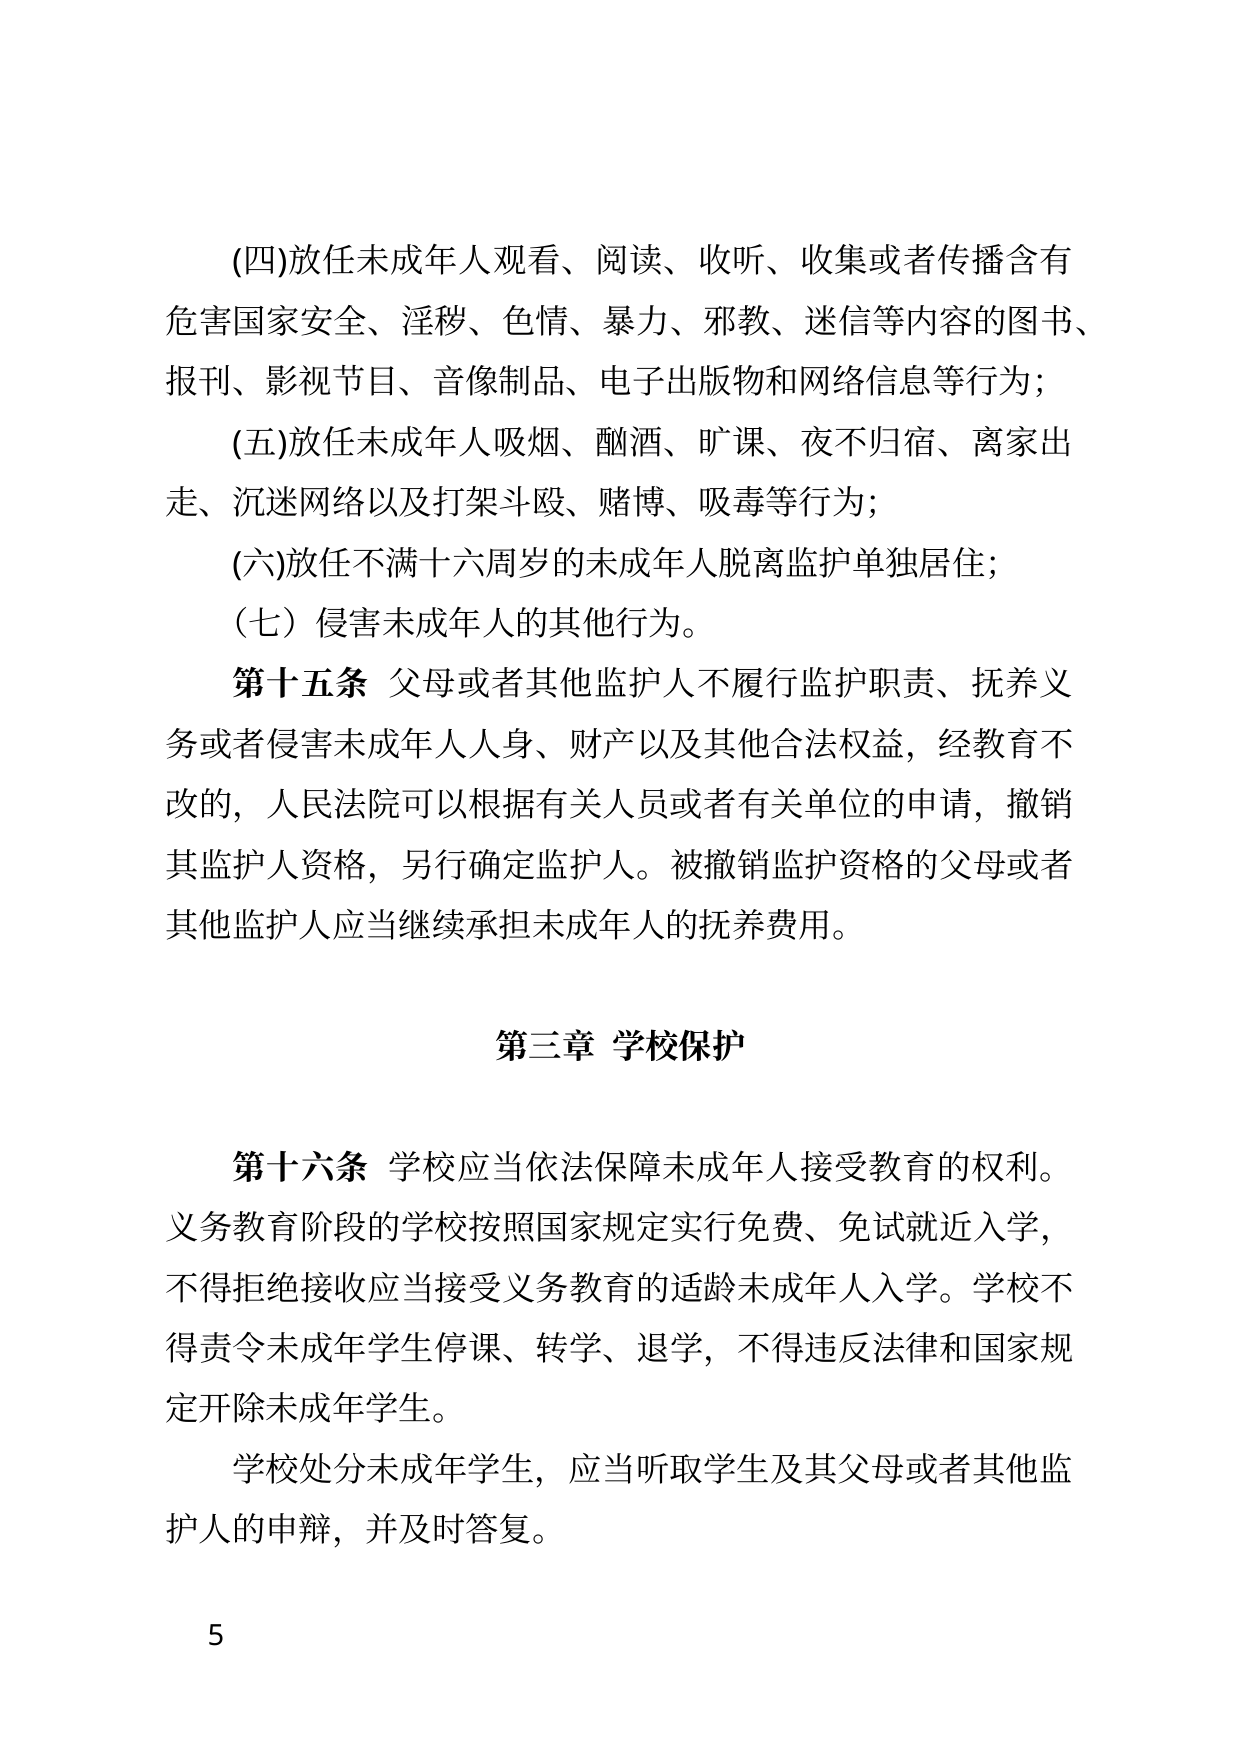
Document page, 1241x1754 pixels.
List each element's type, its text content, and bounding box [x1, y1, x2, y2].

text 第十六条 学校应当依法保障未成年人接受教育的权利。义务教育阶段的学校按照国家规定实行免费、免试就近入学，不得拒绝接收应当接受义务教育的适龄未成年人入学。学校不得责令未成年学生停课、转学、退学，不得违反法律和国家规定开除未成年学生。 [165, 1131, 1075, 1433]
text (六)放任不满十六周岁的未成年人脱离监护单独居住； [165, 527, 1075, 587]
text 第十五条 父母或者其他监护人不履行监护职责、抚养义务或者侵害未成年人人身、财产以及其他合法权益，经教育不改的，人民法院可以根据有关人员或者有关单位的申请，撤销其监护人资格，另行确定监护人。被撤销监护资格的父母或者其他监护人应当继续承担未成年人的抚养费用。 [165, 647, 1075, 949]
text (五)放任未成年人吸烟、酗酒、旷课、夜不归宿、离家出走、沉迷网络以及打架斗殴、赌博、吸毒等行为； [165, 406, 1075, 527]
text (四)放任未成年人观看、阅读、收听、收集或者传播含有危害国家安全、淫秽、色情、暴力、邪教、迷信等内容的图书、报刊、影视节目、音像制品、电子出版物和网络信息等行为； [165, 224, 1075, 406]
text （七）侵害未成年人的其他行为。 [165, 587, 1075, 647]
text 第三章 学校保护 [165, 1010, 1075, 1070]
text 学校处分未成年学生，应当听取学生及其父母或者其他监护人的申辩，并及时答复。 [165, 1433, 1075, 1554]
